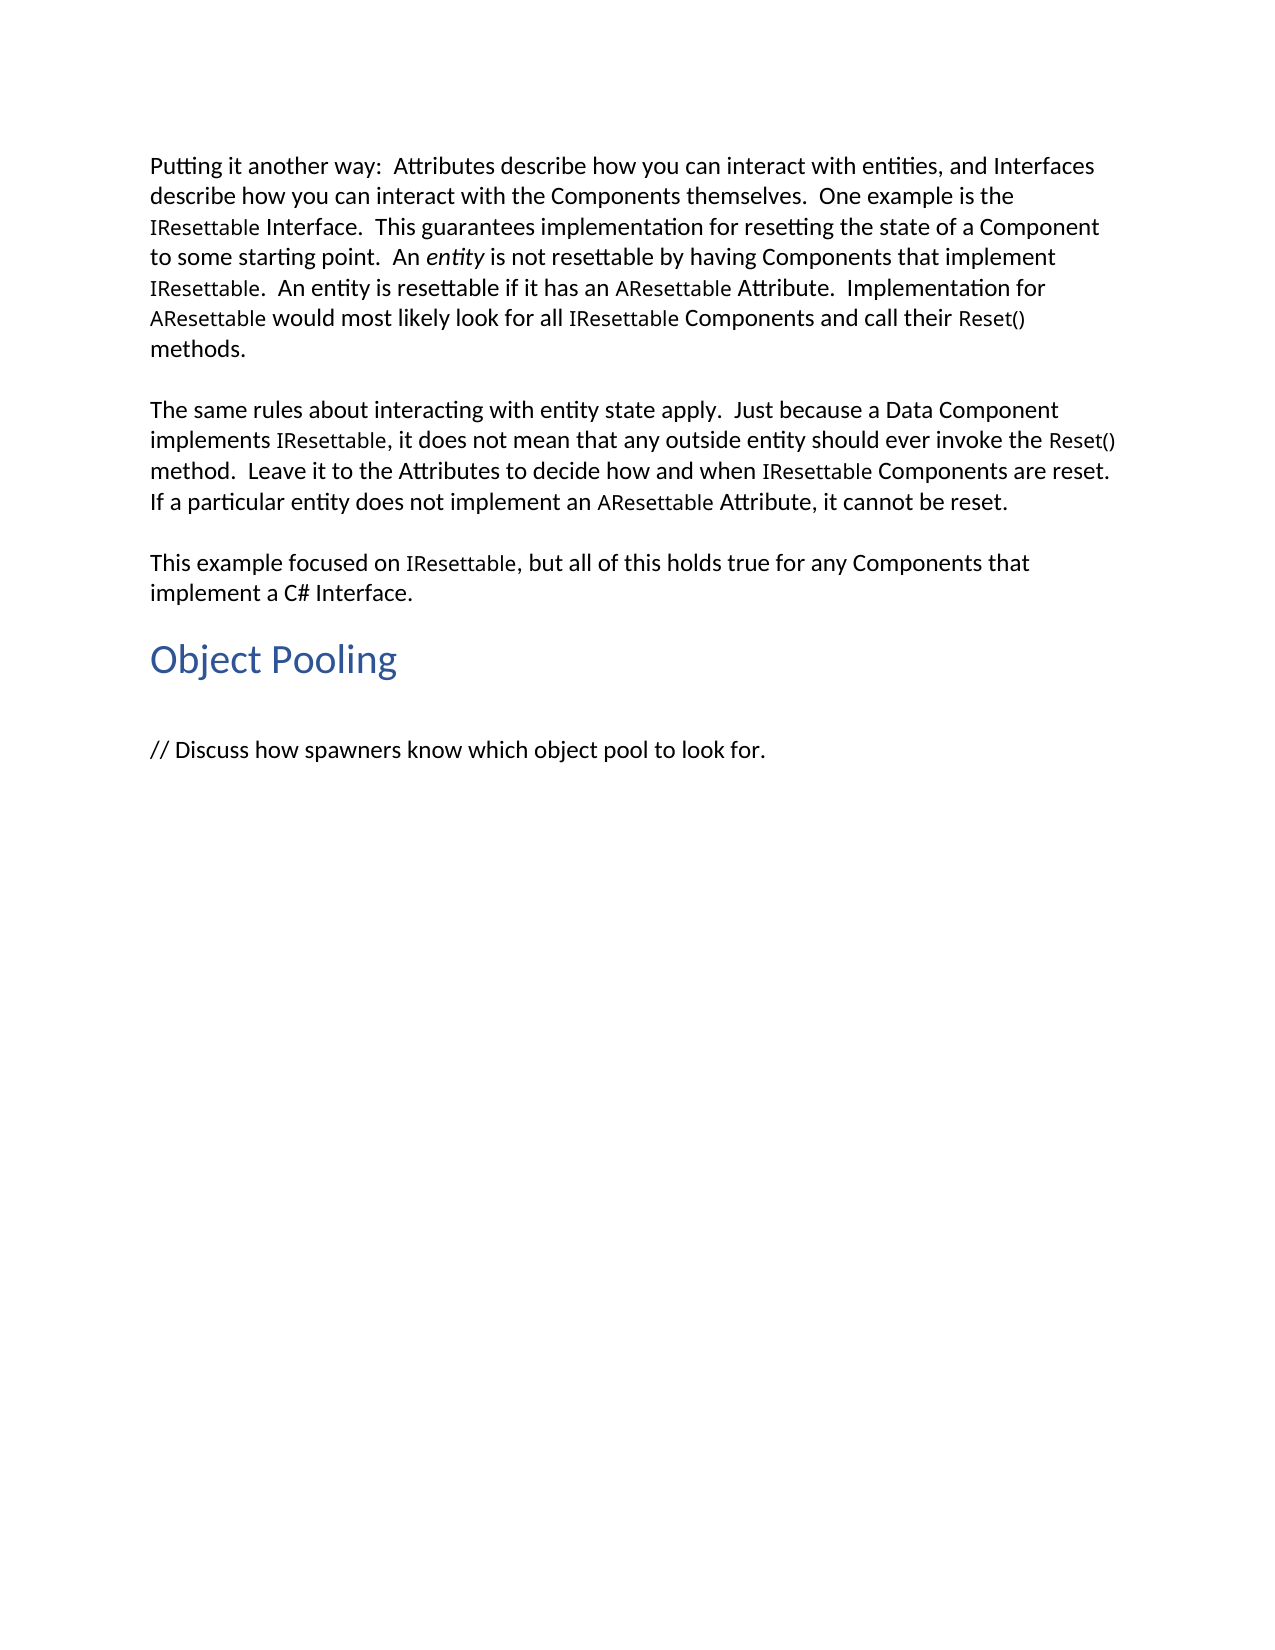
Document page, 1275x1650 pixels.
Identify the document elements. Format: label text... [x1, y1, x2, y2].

text This example focused on IResettable, but all of this holds true for any Components that implement a C# Interface. [150, 547, 1125, 608]
subtitle Object Pooling [150, 633, 1125, 684]
text // Discuss how spawners know which object pool to look for. [150, 734, 1125, 765]
text The same rules about interacting with entity state apply. Just because a Data Component implements IResettable, it does not mean that any outside entity should ever invoke the Reset() method. Leave it to the Attributes to decide how and when IResettable Components are reset. If a particular entity does not implement an AResettable Attribute, it cannot be reset. [150, 394, 1125, 516]
text Putting it another way: Attributes describe how you can interact with entities, and Interfaces describe how you can interact with the Components themselves. One example is the IResettable Interface. This guarantees implementation for resetting the state of a Component to some starting point. An entity is not resettable by having Components that implement IResettable. An entity is resettable if it has an AResettable Attribute. Implementation for AResettable would most likely look for all IResettable Components and call their Reset() methods. [150, 150, 1125, 364]
